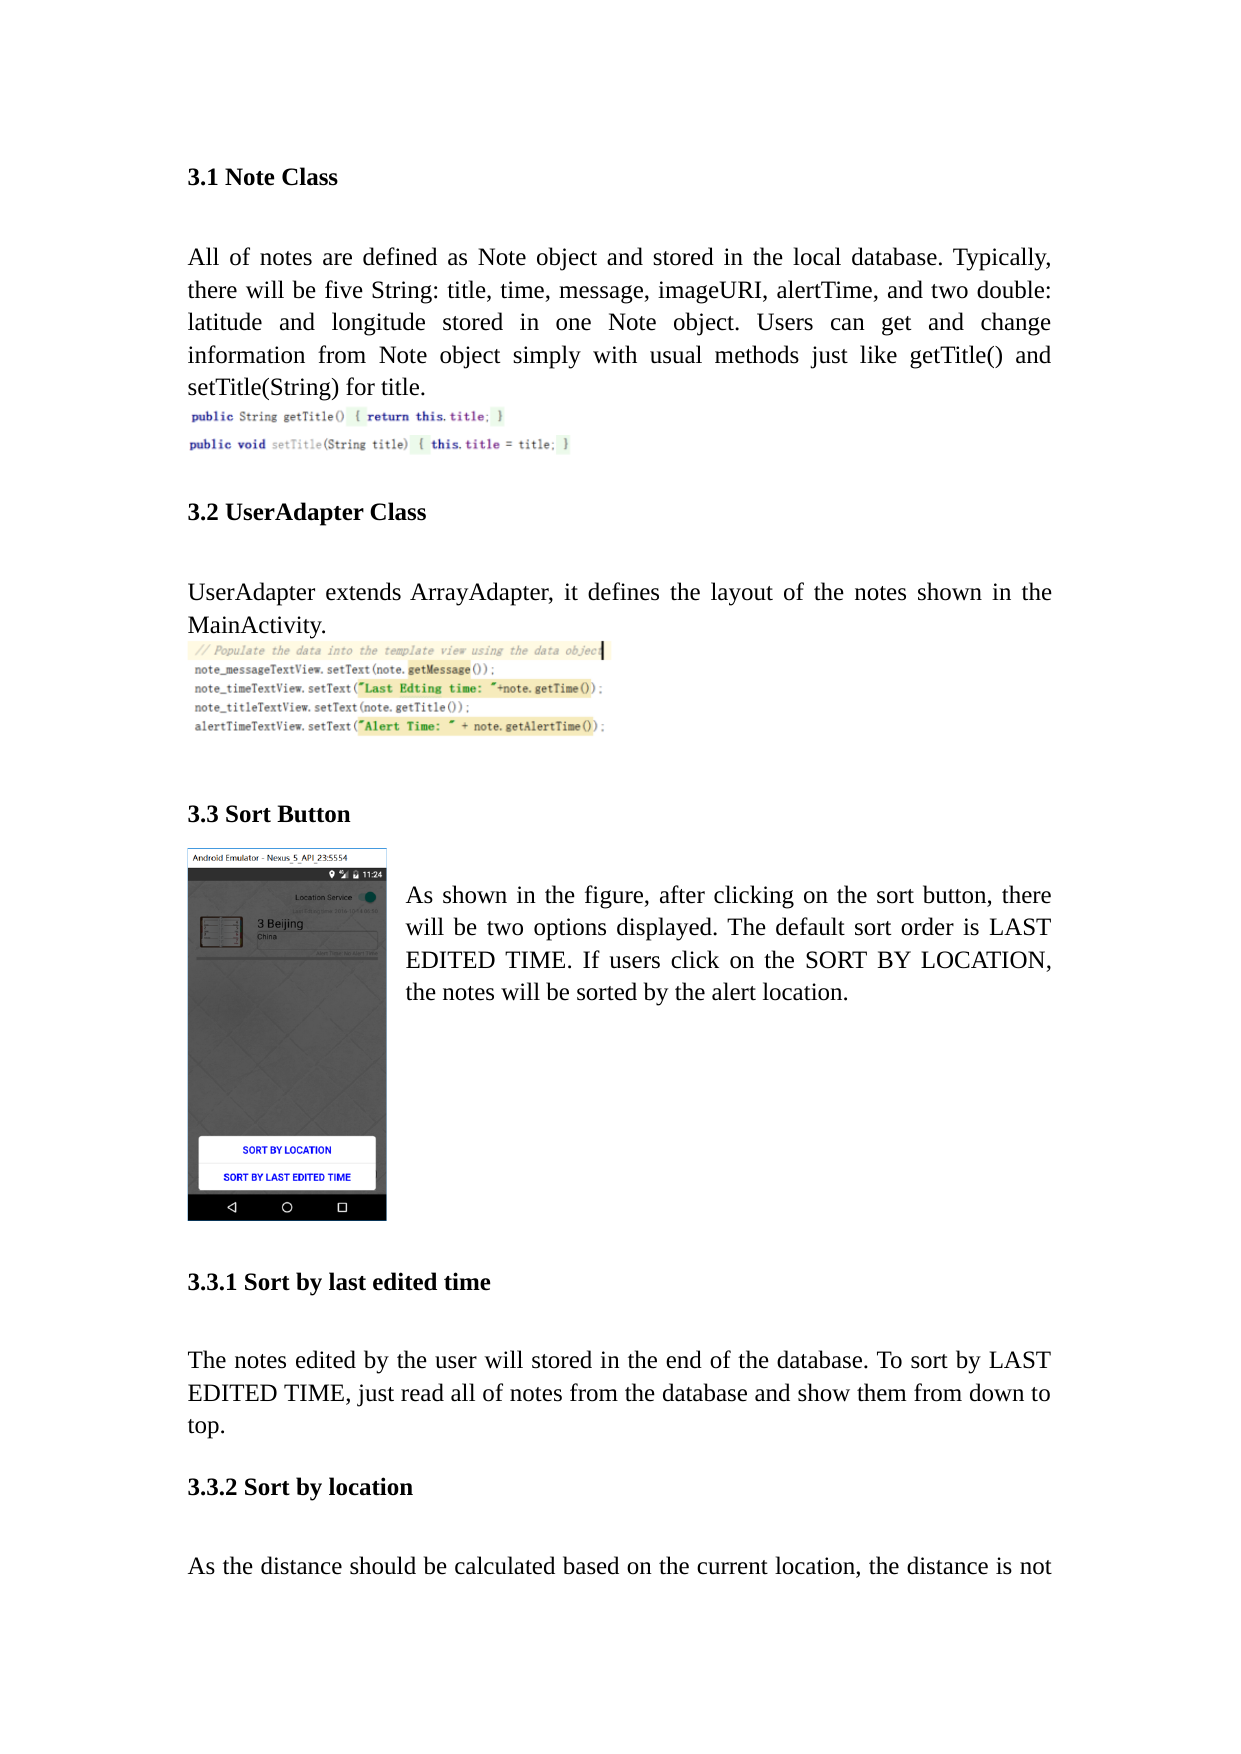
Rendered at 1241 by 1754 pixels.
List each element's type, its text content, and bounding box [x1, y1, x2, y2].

subtitle 3.2 UserAdapter Class [187, 495, 1053, 527]
subtitle 3.3 Sort Button [187, 797, 1053, 830]
text UserAdapter extends ArrayAdapter, it defines the layout of the notes shown in the MainActivity. [187, 575, 1053, 640]
picture [187, 402, 514, 432]
text The notes edited by the user will stored in the end of the database. To sort by LAST EDITED TIME, just read all of notes from the database and show them from down to top. [187, 1343, 1053, 1441]
subtitle 3.1 Note Class [187, 160, 1053, 192]
text All of notes are defined as Note object and stored in the local database. Typically, there will be five String: title, time, message, imageURI, alertTime, and two double: latitude and longitude stored in one Note object. Users can get and change information from Note object simply with usual methods just like getTitle() and setTitle(String) for title. [187, 240, 1053, 403]
text As shown in the figure, after clicking on the sort button, there will be two options displayed. The default sort order is LAST EDITED TIME. If users click on the SORT BY LOCATION, the notes will be sorted by the alert location. [387, 878, 1053, 1008]
picture [187, 435, 577, 457]
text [187, 1549, 1053, 1581]
subtitle 3.3.1 Sort by last edited time [187, 1265, 1053, 1297]
subtitle 3.3.2 Sort by location [187, 1470, 1053, 1503]
picture [187, 848, 387, 1221]
picture [187, 640, 612, 740]
